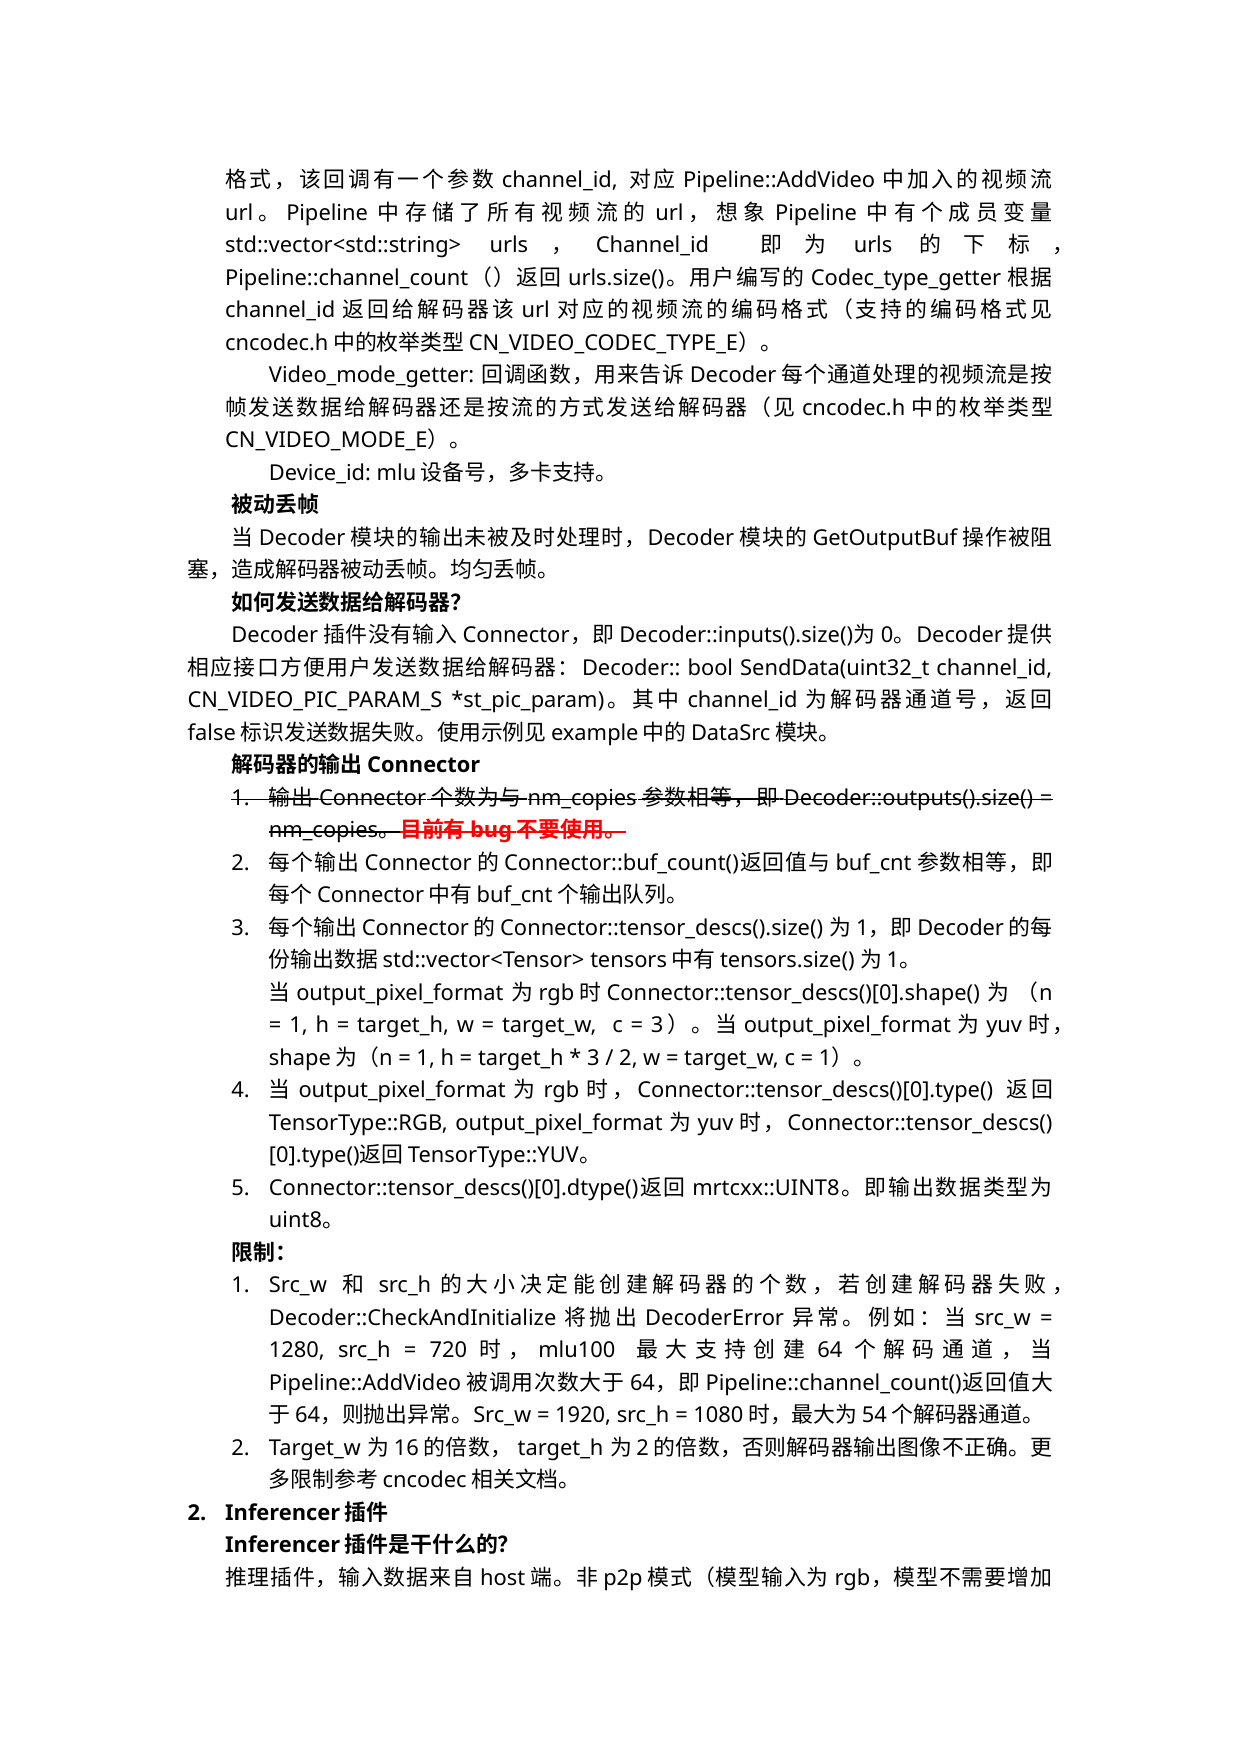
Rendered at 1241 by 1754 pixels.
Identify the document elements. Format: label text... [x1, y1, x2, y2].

list Target_w 为16的倍数， target_h 为2的倍数，否则解码器输出图像不正确。更多限制参考cncodec相关文档。 [231, 1429, 1053, 1494]
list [225, 1559, 1053, 1592]
text 限制： [187, 1234, 1053, 1267]
list 输出Connector个数为与nm_copies参数相等，即Decoder::outputs().size() = nm_copies。目前有bug不要使用。 [231, 800, 1053, 844]
list Device_id: mlu设备号，多卡支持。 [225, 454, 1053, 487]
list Connector::tensor_descs()[0].dtype()返回mrtcxx::UINT8。即输出数据类型为uint8。 [231, 1169, 1053, 1234]
list Video_mode_getter: 回调函数，用来告诉Decoder每个通道处理的视频流是按帧发送数据给解码器还是按流的方式发送给解码器（见cncodec.h中的枚举类型CN_VIDEO_MODE_E）。 [225, 357, 1053, 454]
list 当output_pixel_format为rgb时，Connector::tensor_descs()[0].type() 返回TensorType::RGB, output_pixel_format为yuv时，Connector::tensor_descs()[0].type()返回TensorType::YUV。 [231, 1072, 1053, 1169]
list Inferencer插件 [187, 1494, 1053, 1527]
list 每个输出Connector的Connector::tensor_descs().size() 为1，即Decoder的每份输出数据std::vector<Tensor> tensors中有tensors.size() 为1。 [231, 909, 1053, 974]
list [225, 162, 1053, 357]
text 解码器的输出Connector [187, 747, 1053, 779]
text 当Decoder模块的输出未被及时处理时，Decoder模块的GetOutputBuf操作被阻塞，造成解码器被动丢帧。均匀丢帧。 [187, 519, 1053, 584]
list Src_w 和 src_h的大小决定能创建解码器的个数，若创建解码器失败，Decoder::CheckAndInitialize将抛出DecoderError异常。例如：当src_w = 1280, src_h = 720时，mlu100 最大支持创建64个解码通道，当Pipeline::AddVideo被调用次数大于64，即Pipeline::channel_count()返回值大于64，则抛出异常。Src_w = 1920, src_h = 1080时，最大为54个解码器通道。 [231, 1267, 1053, 1429]
text 被动丢帧 [187, 487, 1053, 519]
list 每个输出Connector的Connector::buf_count()返回值与buf_cnt参数相等，即每个Connector中有buf_cnt个输出队列。 [231, 844, 1053, 909]
list 当output_pixel_format 为rgb时Connector::tensor_descs()[0].shape() 为 （n = 1, h = target_h, w = target_w, c = 3）。当output_pixel_format为yuv时，shape为（n = 1, h = target_h * 3 / 2, w = target_w, c = 1）。 [269, 974, 1053, 1072]
text Decoder插件没有输入Connector，即Decoder::inputs().size()为0。Decoder提供相应接口方便用户发送数据给解码器：Decoder:: bool SendData(uint32_t channel_id, CN_VIDEO_PIC_PARAM_S *st_pic_param)。其中channel_id为解码器通道号，返回false标识发送数据失败。使用示例见example中的DataSrc模块。 [187, 617, 1053, 747]
text 如何发送数据给解码器？ [187, 584, 1053, 617]
list Inferencer插件是干什么的？ [225, 1527, 1053, 1559]
list 输出Connector个数为与nm_copies参数相等，即Decoder::outputs().size() = nm_copies。目前有bug不要使用。 [231, 779, 1053, 799]
